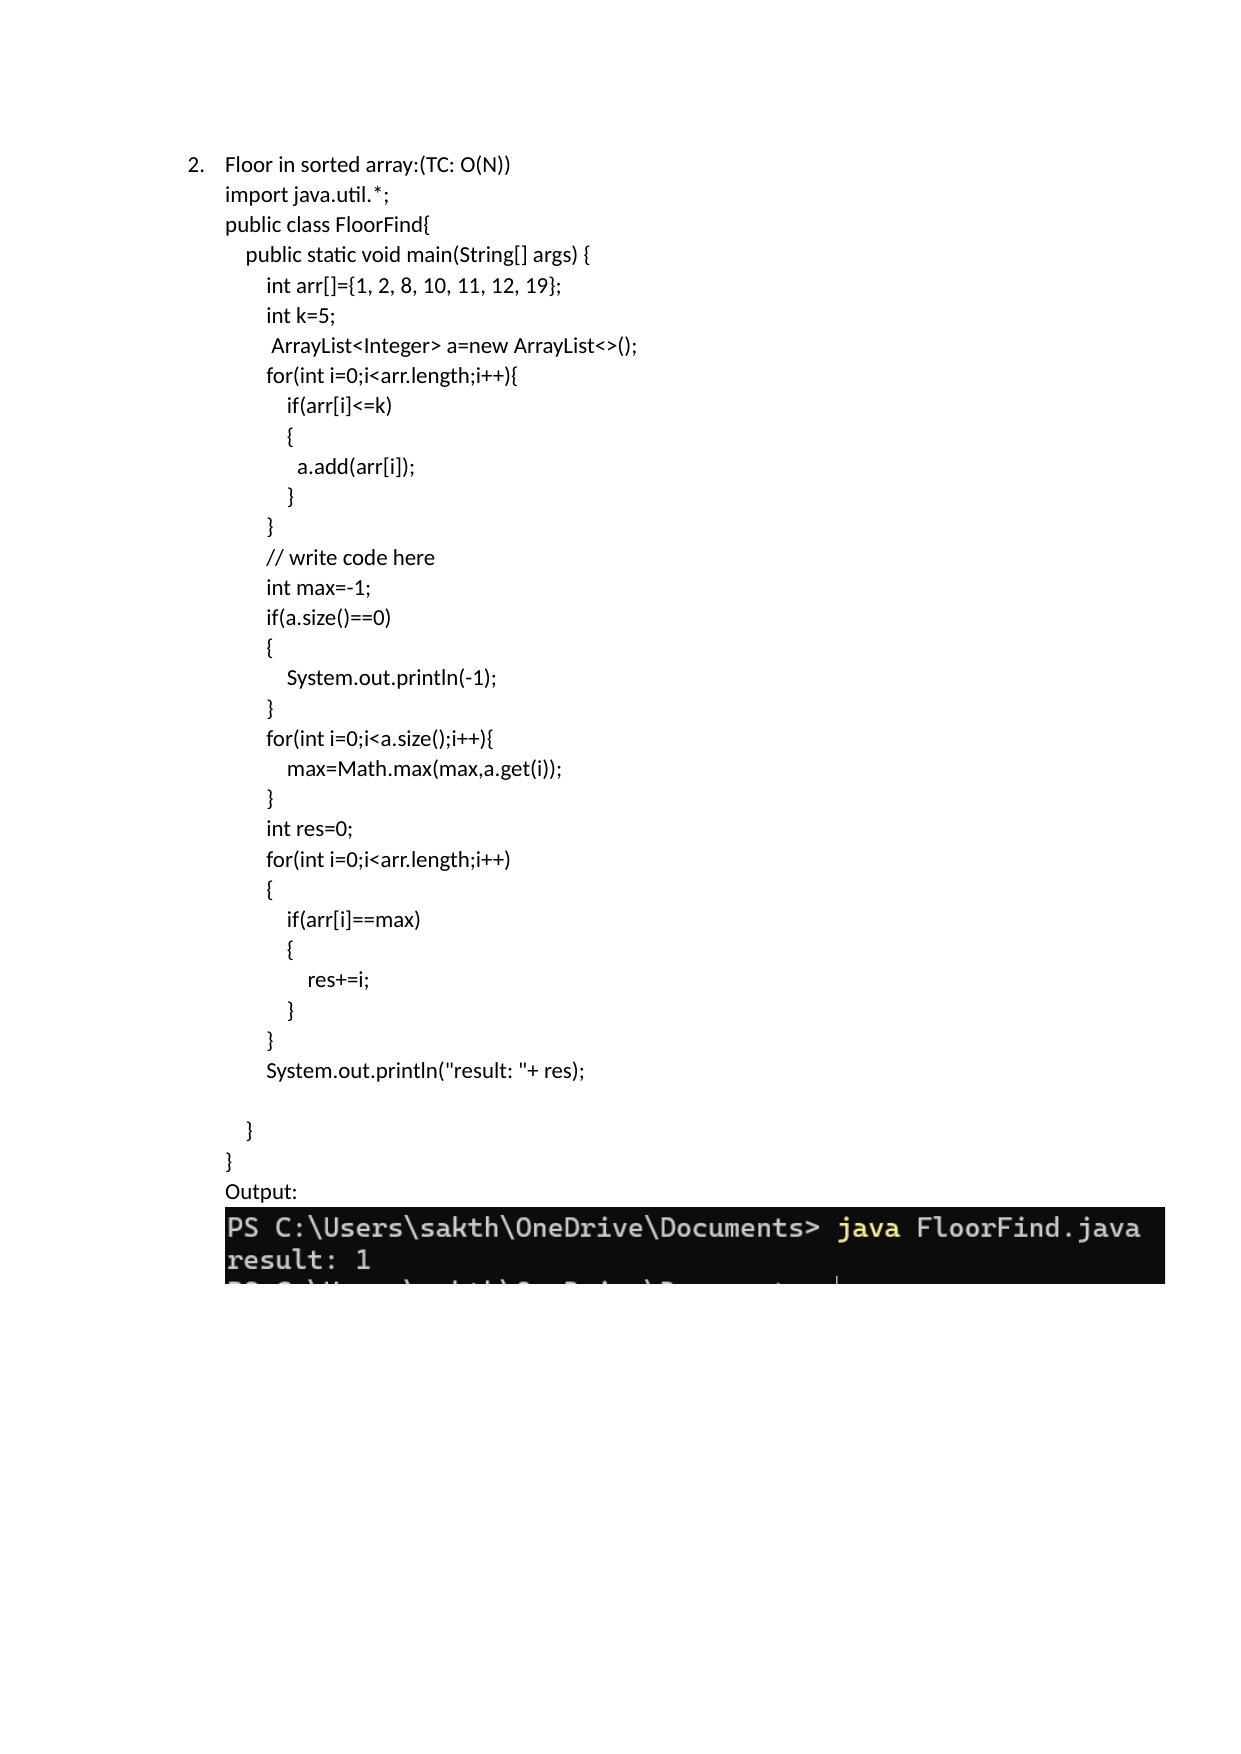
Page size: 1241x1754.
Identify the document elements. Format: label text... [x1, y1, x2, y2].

list } [225, 784, 1090, 812]
list } [225, 1117, 1090, 1145]
list import java.util.*; [225, 180, 1090, 208]
list if(a.size()==0) [225, 603, 1090, 631]
list Output: [225, 1177, 1090, 1205]
list System.out.println("result: "+ res); [225, 1056, 1090, 1084]
picture [225, 1207, 1166, 1284]
list } [225, 1147, 1090, 1175]
list res+=i; [225, 966, 1090, 994]
list Floor in sorted array:(TC: O(N)) [187, 150, 1090, 178]
list max=Math.max(max,a.get(i)); [225, 754, 1090, 782]
list public static void main(String[] args) { [225, 241, 1090, 269]
list ArrayList<Integer> a=new ArrayList<>(); [225, 331, 1090, 359]
list } [225, 512, 1090, 541]
list int max=-1; [225, 573, 1090, 601]
list for(int i=0;i<arr.length;i++){ [225, 361, 1090, 389]
list a.add(arr[i]); [225, 452, 1090, 480]
list { [225, 422, 1090, 450]
list } [225, 996, 1090, 1024]
list } [225, 1026, 1090, 1054]
list { [225, 633, 1090, 661]
list for(int i=0;i<arr.length;i++) [225, 845, 1090, 873]
list public class FloorFind{ [225, 210, 1090, 238]
list int arr[]={1, 2, 8, 10, 11, 12, 19}; [225, 271, 1090, 299]
list } [225, 482, 1090, 510]
list // write code here [225, 543, 1090, 571]
list int k=5; [225, 301, 1090, 329]
list if(arr[i]<=k) [225, 392, 1090, 420]
list { [225, 935, 1090, 963]
list { [225, 875, 1090, 903]
list System.out.println(-1); [225, 663, 1090, 692]
list } [225, 694, 1090, 722]
list if(arr[i]==max) [225, 905, 1090, 933]
list int res=0; [225, 814, 1090, 843]
list for(int i=0;i<a.size();i++){ [225, 724, 1090, 752]
